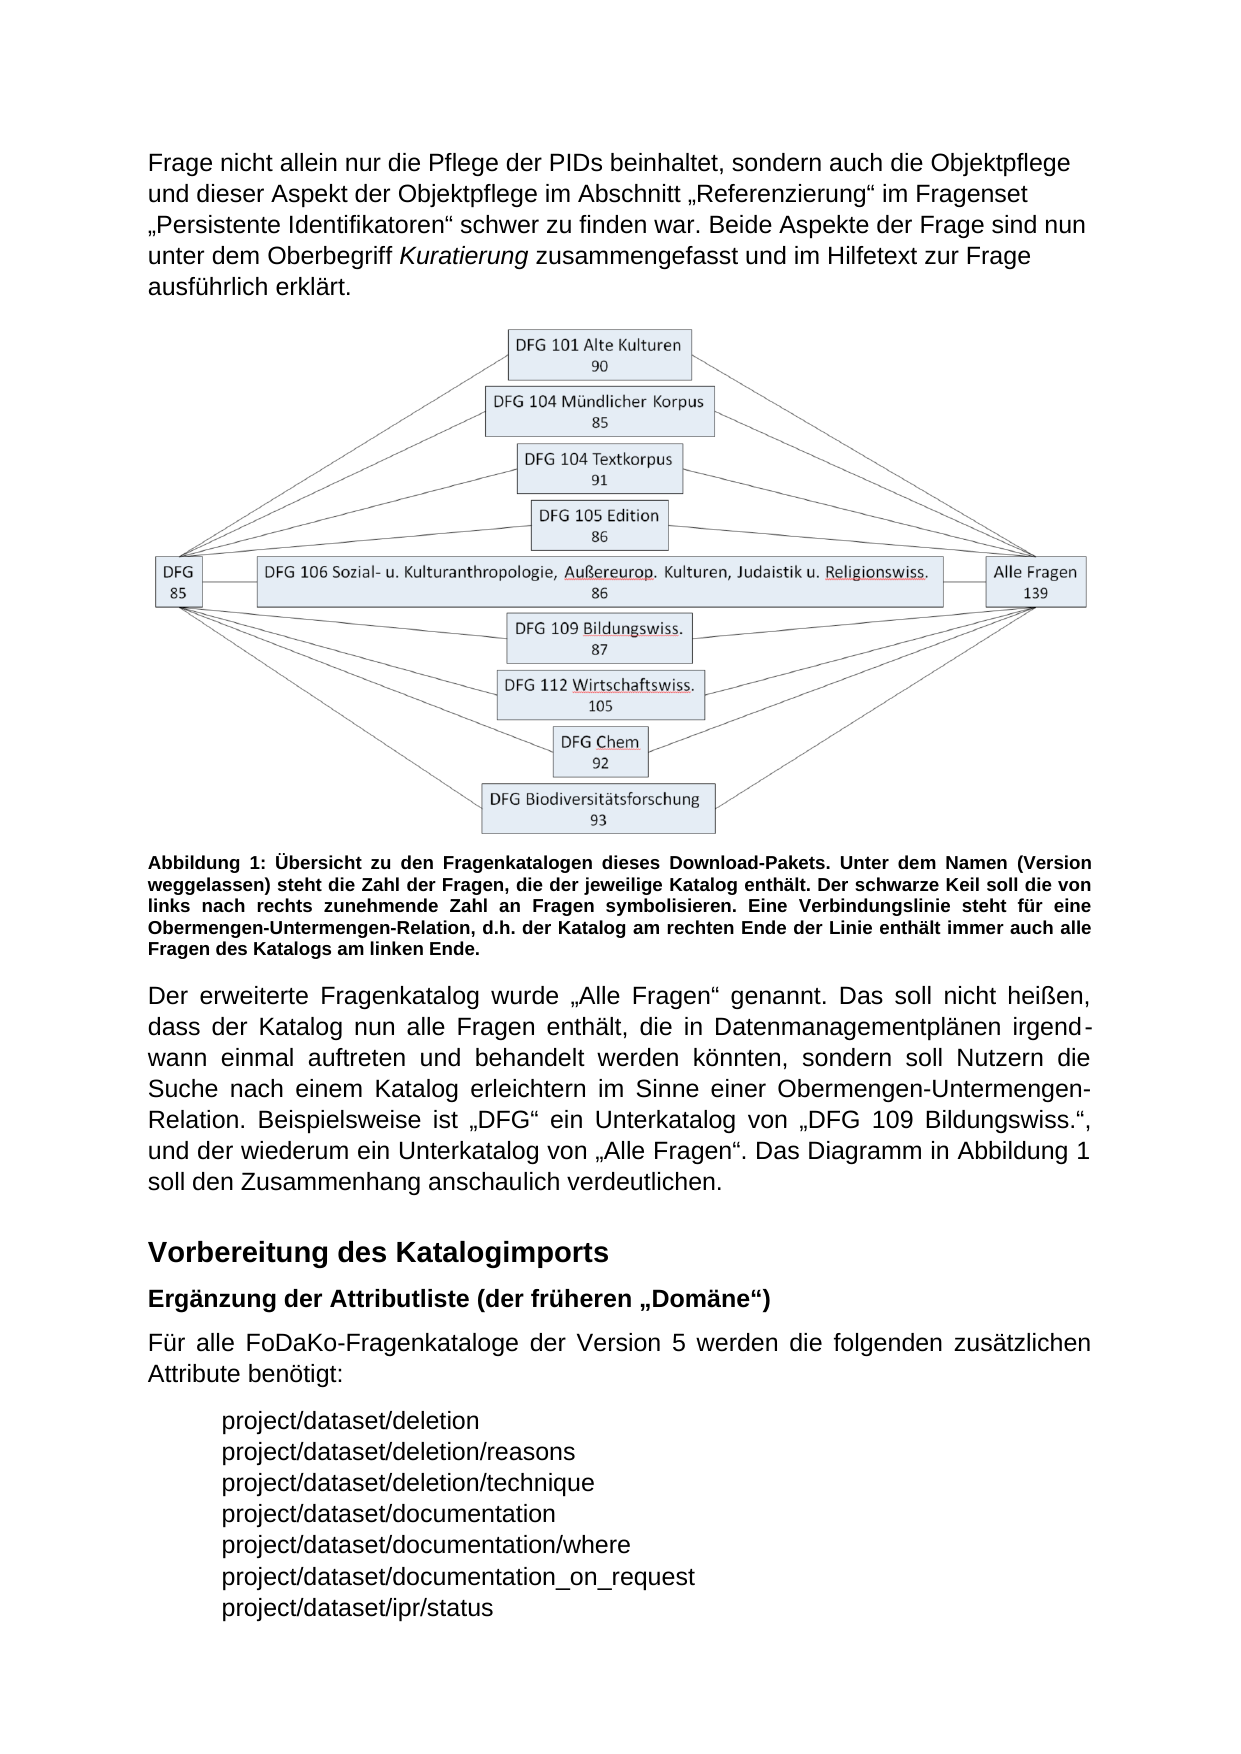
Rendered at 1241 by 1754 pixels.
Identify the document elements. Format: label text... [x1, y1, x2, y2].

text project/dataset/documentation/where [221, 1531, 1093, 1559]
subtitle Ergänzung der Attributliste (der früheren „Domäne“) [148, 1284, 1093, 1313]
text project/dataset/ipr/status [221, 1593, 1093, 1621]
text project/dataset/documentation_on_request [221, 1562, 1093, 1590]
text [148, 148, 1093, 301]
text Der erweiterte Fragenkatalog wurde „Alle Fragen“ genannt. Das soll nicht heißen, dass der Katalog nun alle Fragen enthält, die in Datenmanagementplänen irgendwann einmal auftreten und behandelt werden könnten, sondern soll Nutzern die Suche nach einem Katalog erleichtern im Sinne einer Obermengen-Untermengen-Relation. Beispielsweise ist „DFG“ ein Unterkatalog von „DFG 109 Bildungswiss.“, und der wiederum ein Unterkatalog von „Alle Fragen“. Das Diagramm in Abbildung 1 soll den Zusammenhang anschaulich verdeutlichen. [148, 981, 1093, 1196]
subtitle Vorbereitung des Katalogimports [148, 1235, 1093, 1269]
text project/dataset/deletion project/dataset/deletion/reasons project/dataset/deletion/technique project/dataset/documentation [221, 1406, 1093, 1528]
text Abbildung 1: Übersicht zu den Fragenkatalogen dieses Download-Pakets. Unter dem Namen (Version weggelassen) steht die Zahl der Fragen, die der jeweilige Katalog enthält. Der schwarze Keil soll die von links nach rechts zunehmende Zahl an Fragen symbolisieren. Eine Verbindungslinie steht für eine Obermengen-Untermengen-Relation, d.h. der Katalog am rechten Ende der Linie enthält immer auch alle Fragen des Katalogs am linken Ende. [148, 852, 1093, 960]
picture [147, 327, 1093, 838]
text Für alle FoDaKo-Fragenkataloge der Version 5 werden die folgenden zusätzlichen Attribute benötigt: [148, 1328, 1093, 1387]
